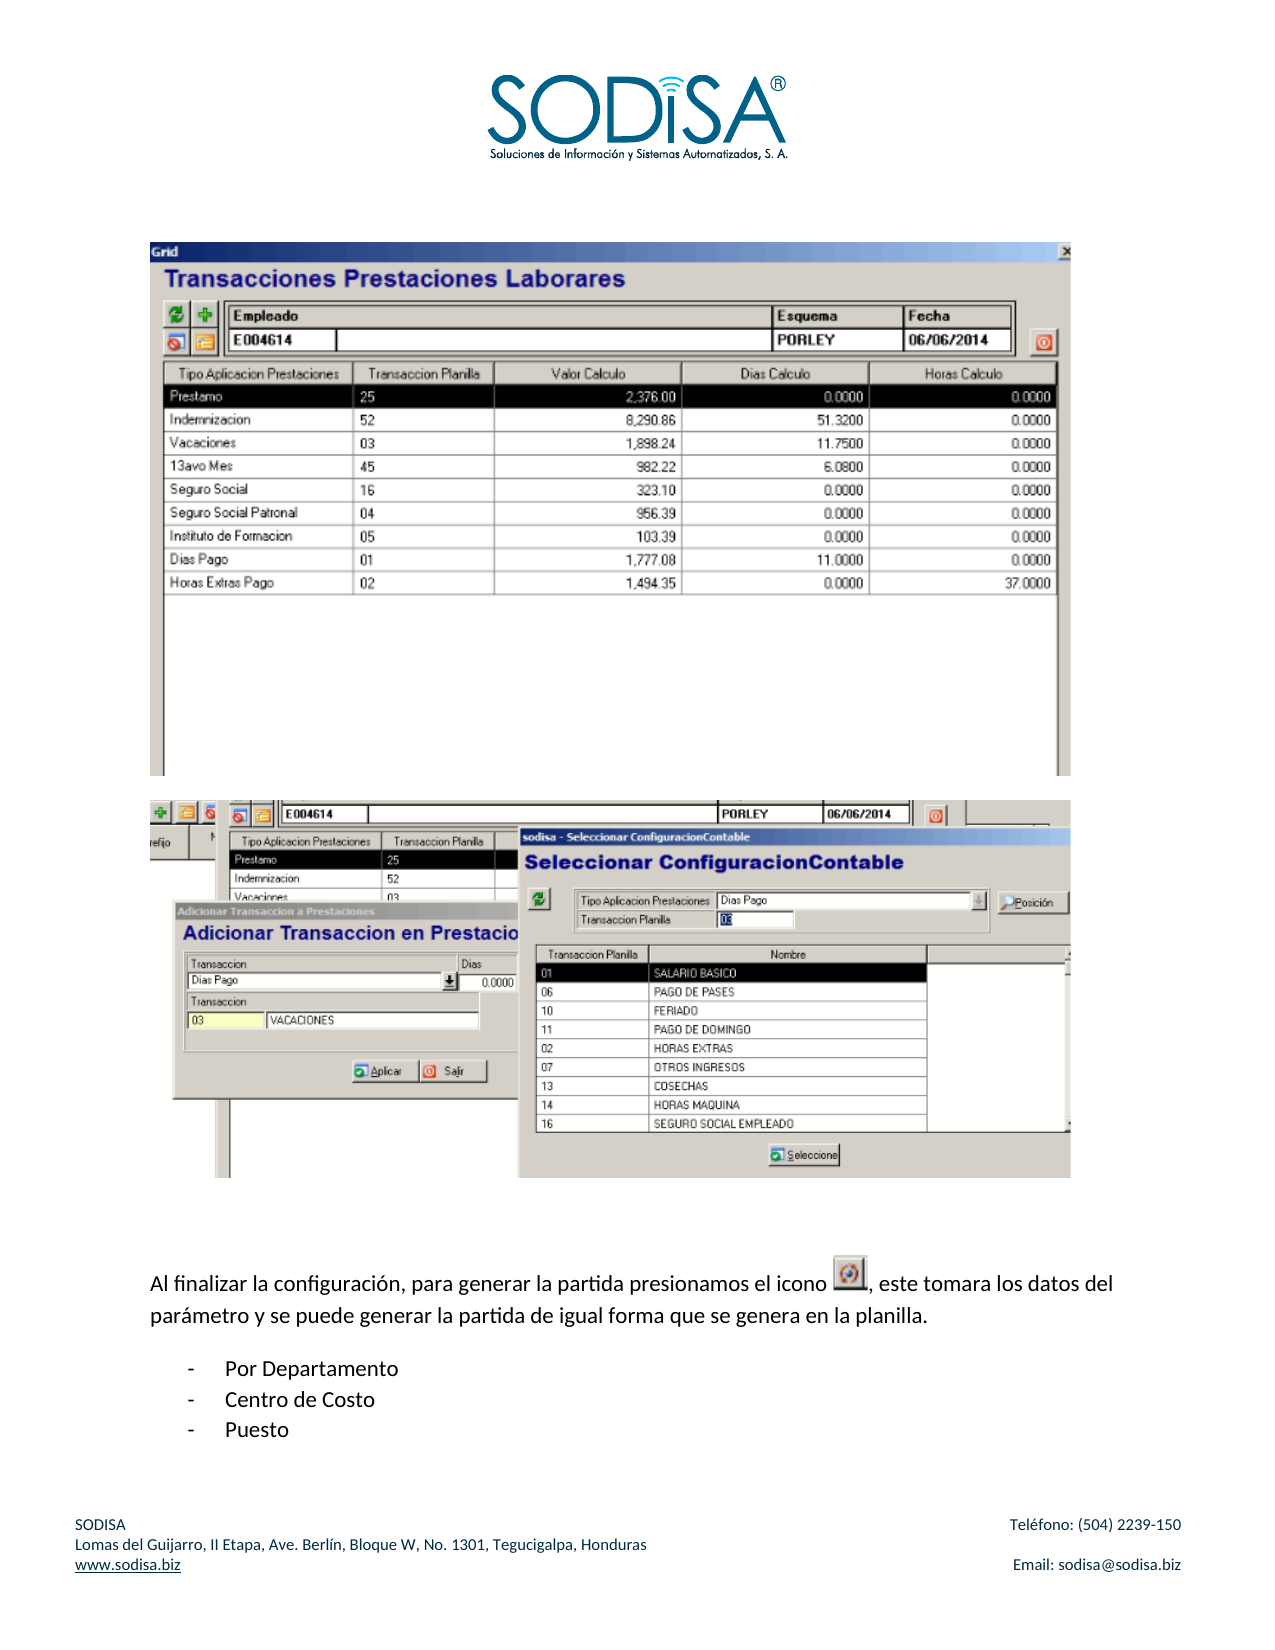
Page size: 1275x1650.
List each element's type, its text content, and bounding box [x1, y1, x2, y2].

picture [833, 1255, 868, 1292]
text Al finalizar la configuración, para generar la partida presionamos el icono , este tomara los datos del parámetro y se puede generar la partida de igual forma que se genera en la planilla. [150, 1256, 1125, 1329]
list Puesto [187, 1415, 1125, 1443]
picture [150, 800, 1071, 1178]
list Centro de Costo [187, 1385, 1125, 1413]
picture [150, 242, 1071, 776]
list Por Departamento [187, 1354, 1125, 1383]
